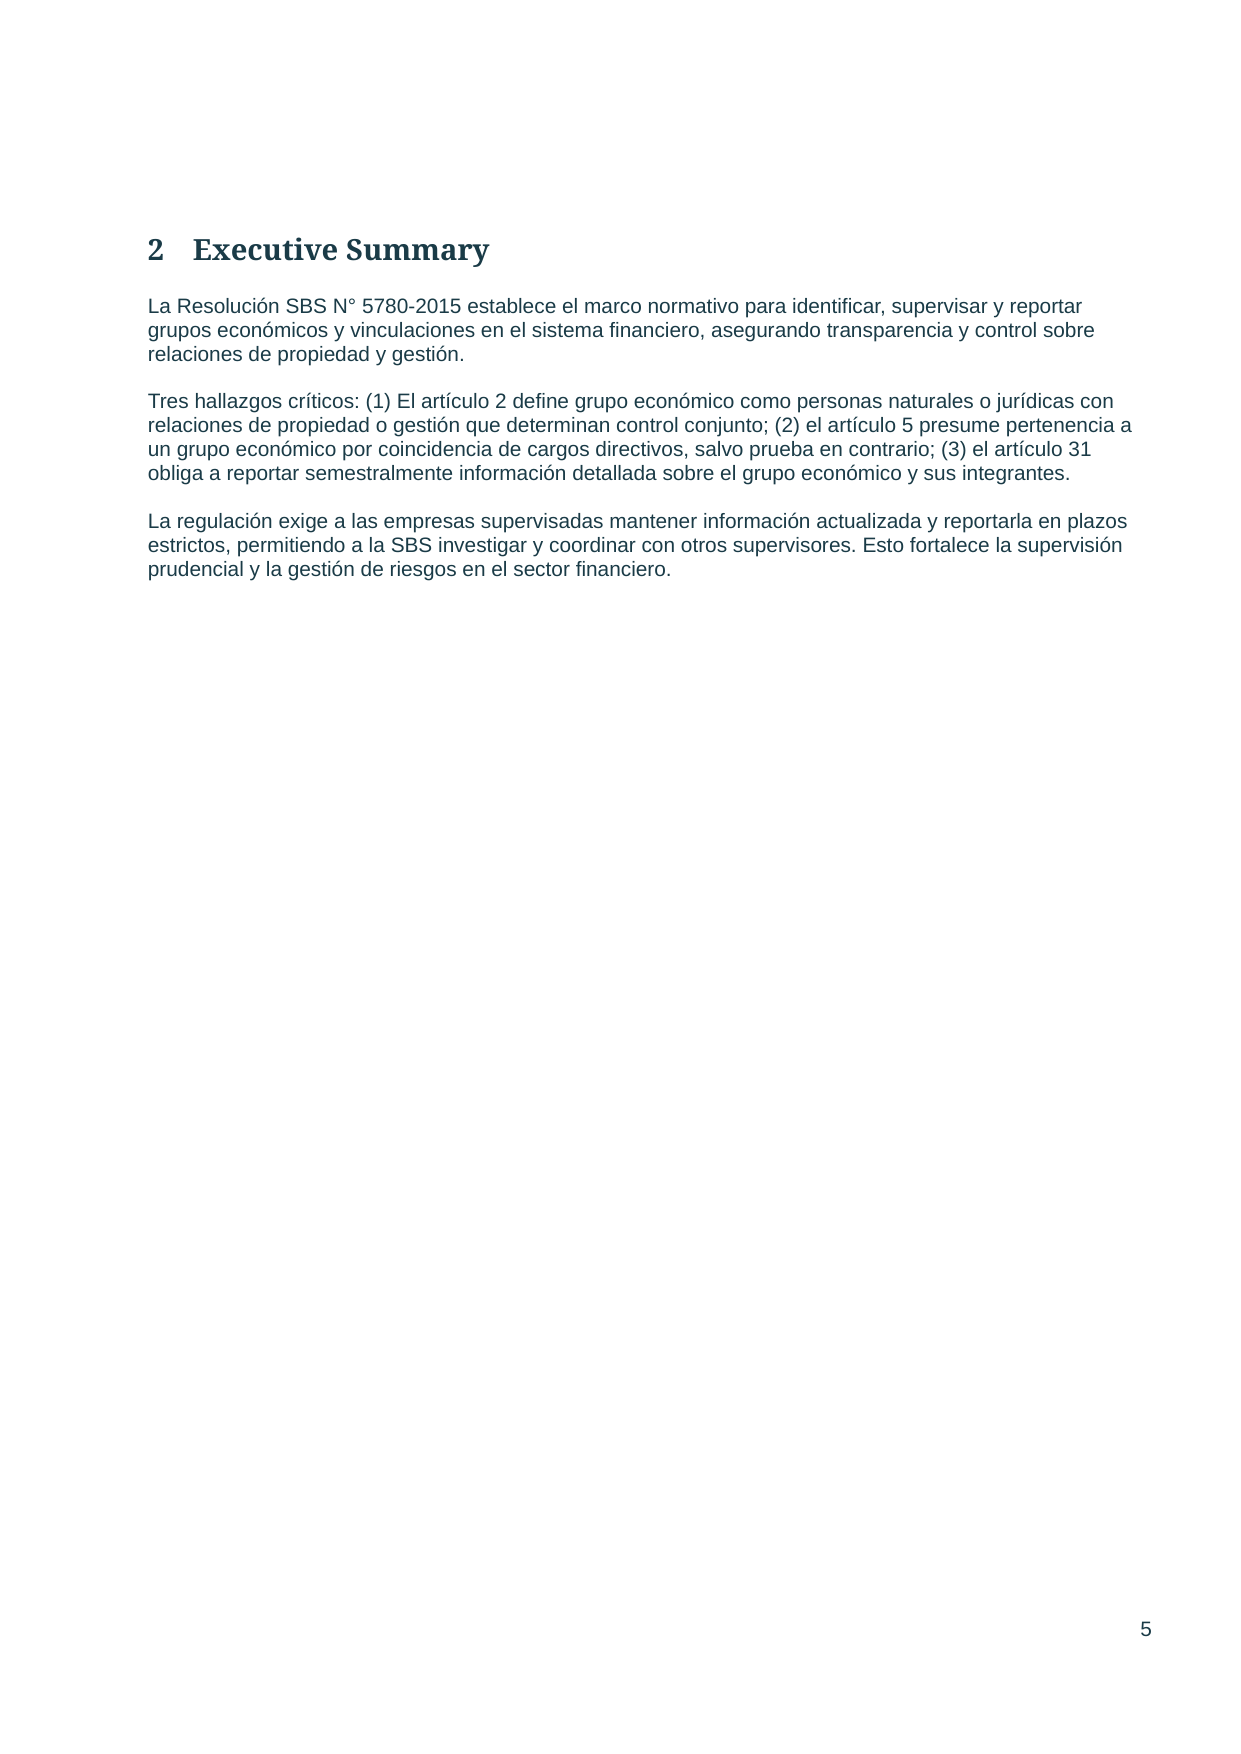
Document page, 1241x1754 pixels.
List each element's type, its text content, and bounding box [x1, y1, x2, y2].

subtitle Executive Summary [148, 229, 1152, 268]
text La Resolución SBS N° 5780-2015 establece el marco normativo para identificar, supervisar y reportar grupos económicos y vinculaciones en el sistema financiero, asegurando transparencia y control sobre relaciones de propiedad y gestión. Tres hallazgos críticos: (1) El artículo 2 define grupo económico como personas naturales o jurídicas con relaciones de propiedad o gestión que determinan control conjunto; (2) el artículo 5 presume pertenencia a un grupo económico por coincidencia de cargos directivos, salvo prueba en contrario; (3) el artículo 31 obliga a reportar semestralmente información detallada sobre el grupo económico y sus integrantes. La regulación exige a las empresas supervisadas mantener información actualizada y reportarla en plazos estrictos, permitiendo a la SBS investigar y coordinar con otros supervisores. Esto fortalece la supervisión prudencial y la gestión de riesgos en el sector financiero. [148, 293, 1152, 581]
